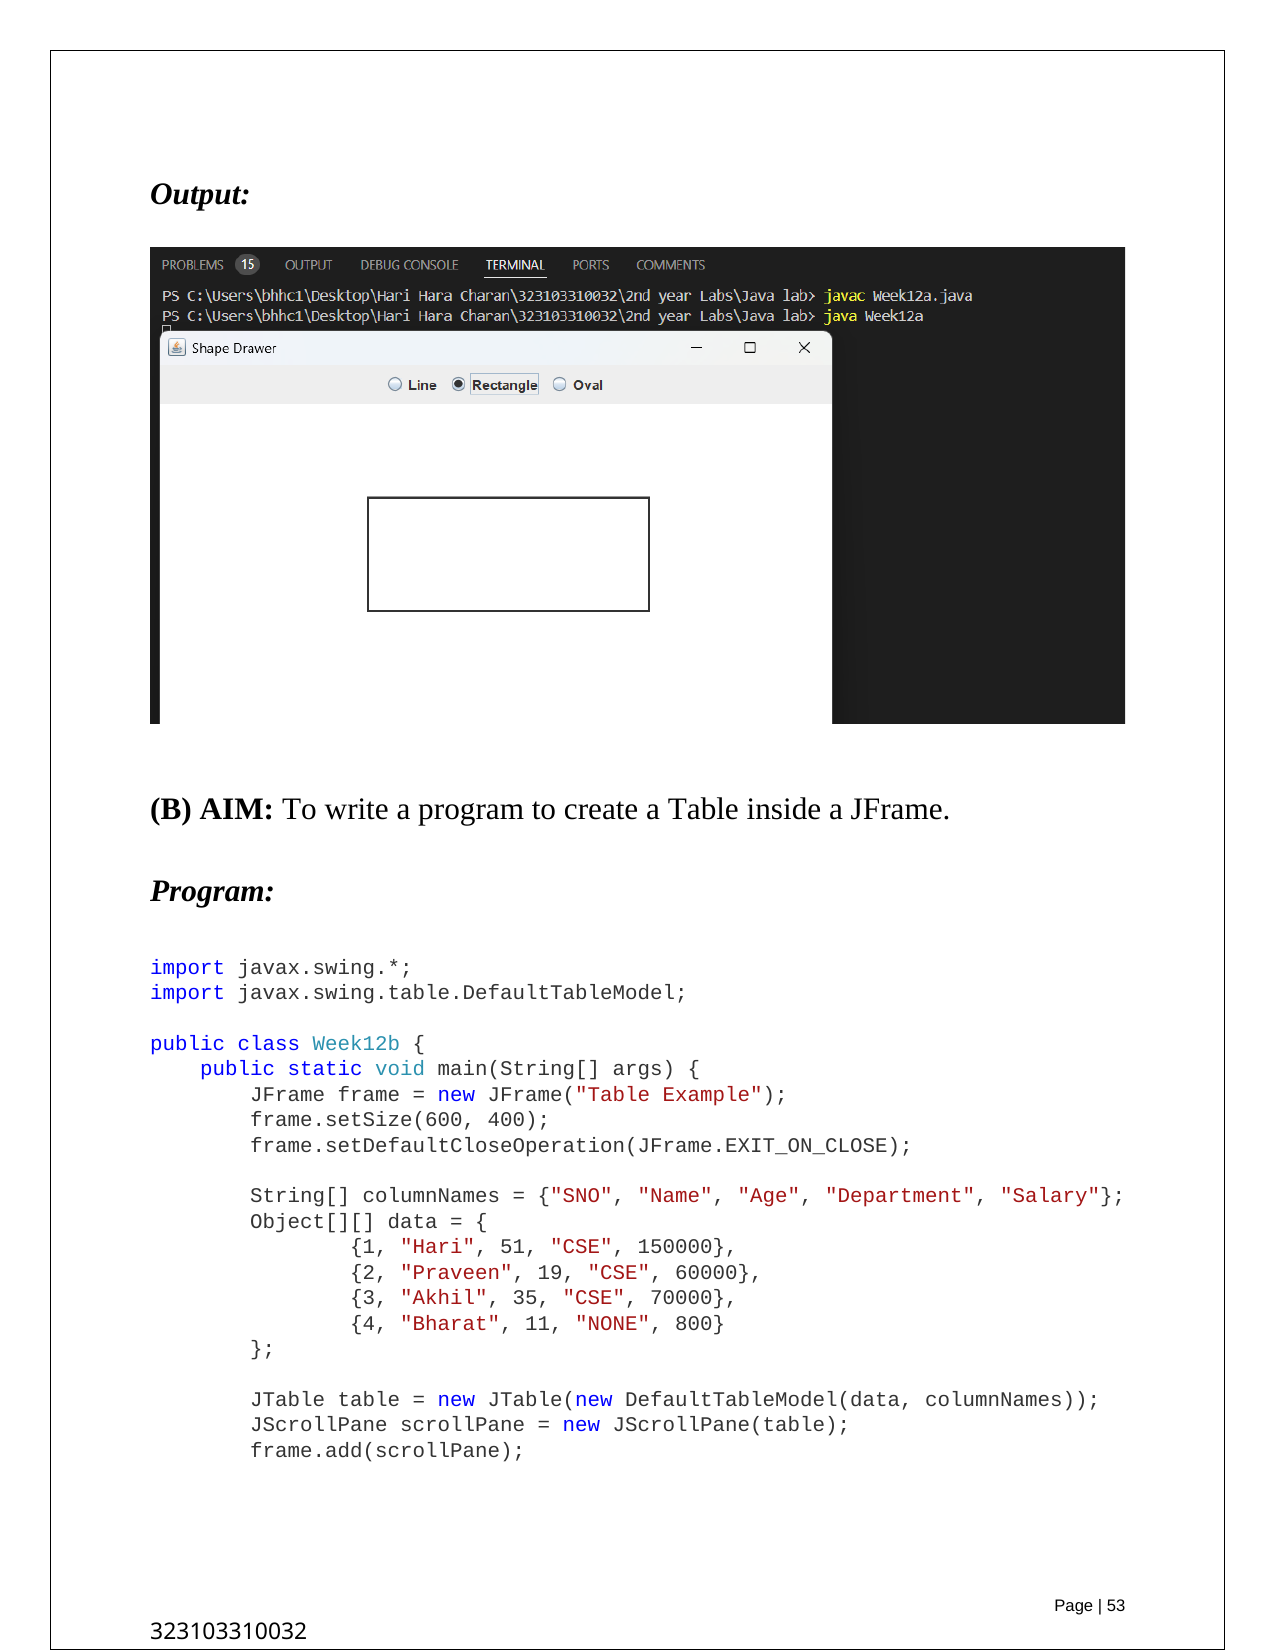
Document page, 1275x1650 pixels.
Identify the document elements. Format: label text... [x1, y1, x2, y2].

text frame.add(scrollPane); [150, 1438, 1125, 1463]
text import javax.swing.table.DefaultTableModel; [150, 980, 1125, 1006]
text }; [150, 1336, 1125, 1362]
text {4, "Bharat", 11, "NONE", 800} [150, 1311, 1125, 1336]
text JFrame frame = new JFrame("Table Example"); [150, 1082, 1125, 1107]
text Object[][] data = { [150, 1209, 1125, 1234]
text frame.setDefaultCloseOperation(JFrame.EXIT_ON_CLOSE); [150, 1133, 1125, 1158]
text public class Week12b { [150, 1031, 1125, 1057]
text String[] columnNames = {"SNO", "Name", "Age", "Department", "Salary"}; [150, 1184, 1125, 1209]
text (B) AIM: To write a program to create a Table inside a JFrame. [150, 790, 1125, 826]
text {3, "Akhil", 35, "CSE", 70000}, [150, 1285, 1125, 1311]
text JScrollPane scrollPane = new JScrollPane(table); [150, 1412, 1125, 1438]
text {2, "Praveen", 19, "CSE", 60000}, [150, 1260, 1125, 1285]
text frame.setSize(600, 400); [150, 1107, 1125, 1133]
text Output: [150, 175, 1125, 211]
picture [150, 247, 1125, 724]
text Program: [150, 872, 1125, 908]
text import javax.swing.*; [150, 955, 1125, 980]
text public static void main(String[] args) { [150, 1057, 1125, 1082]
text {1, "Hari", 51, "CSE", 150000}, [150, 1234, 1125, 1260]
text JTable table = new JTable(new DefaultTableModel(data, columnNames)); [150, 1387, 1125, 1412]
